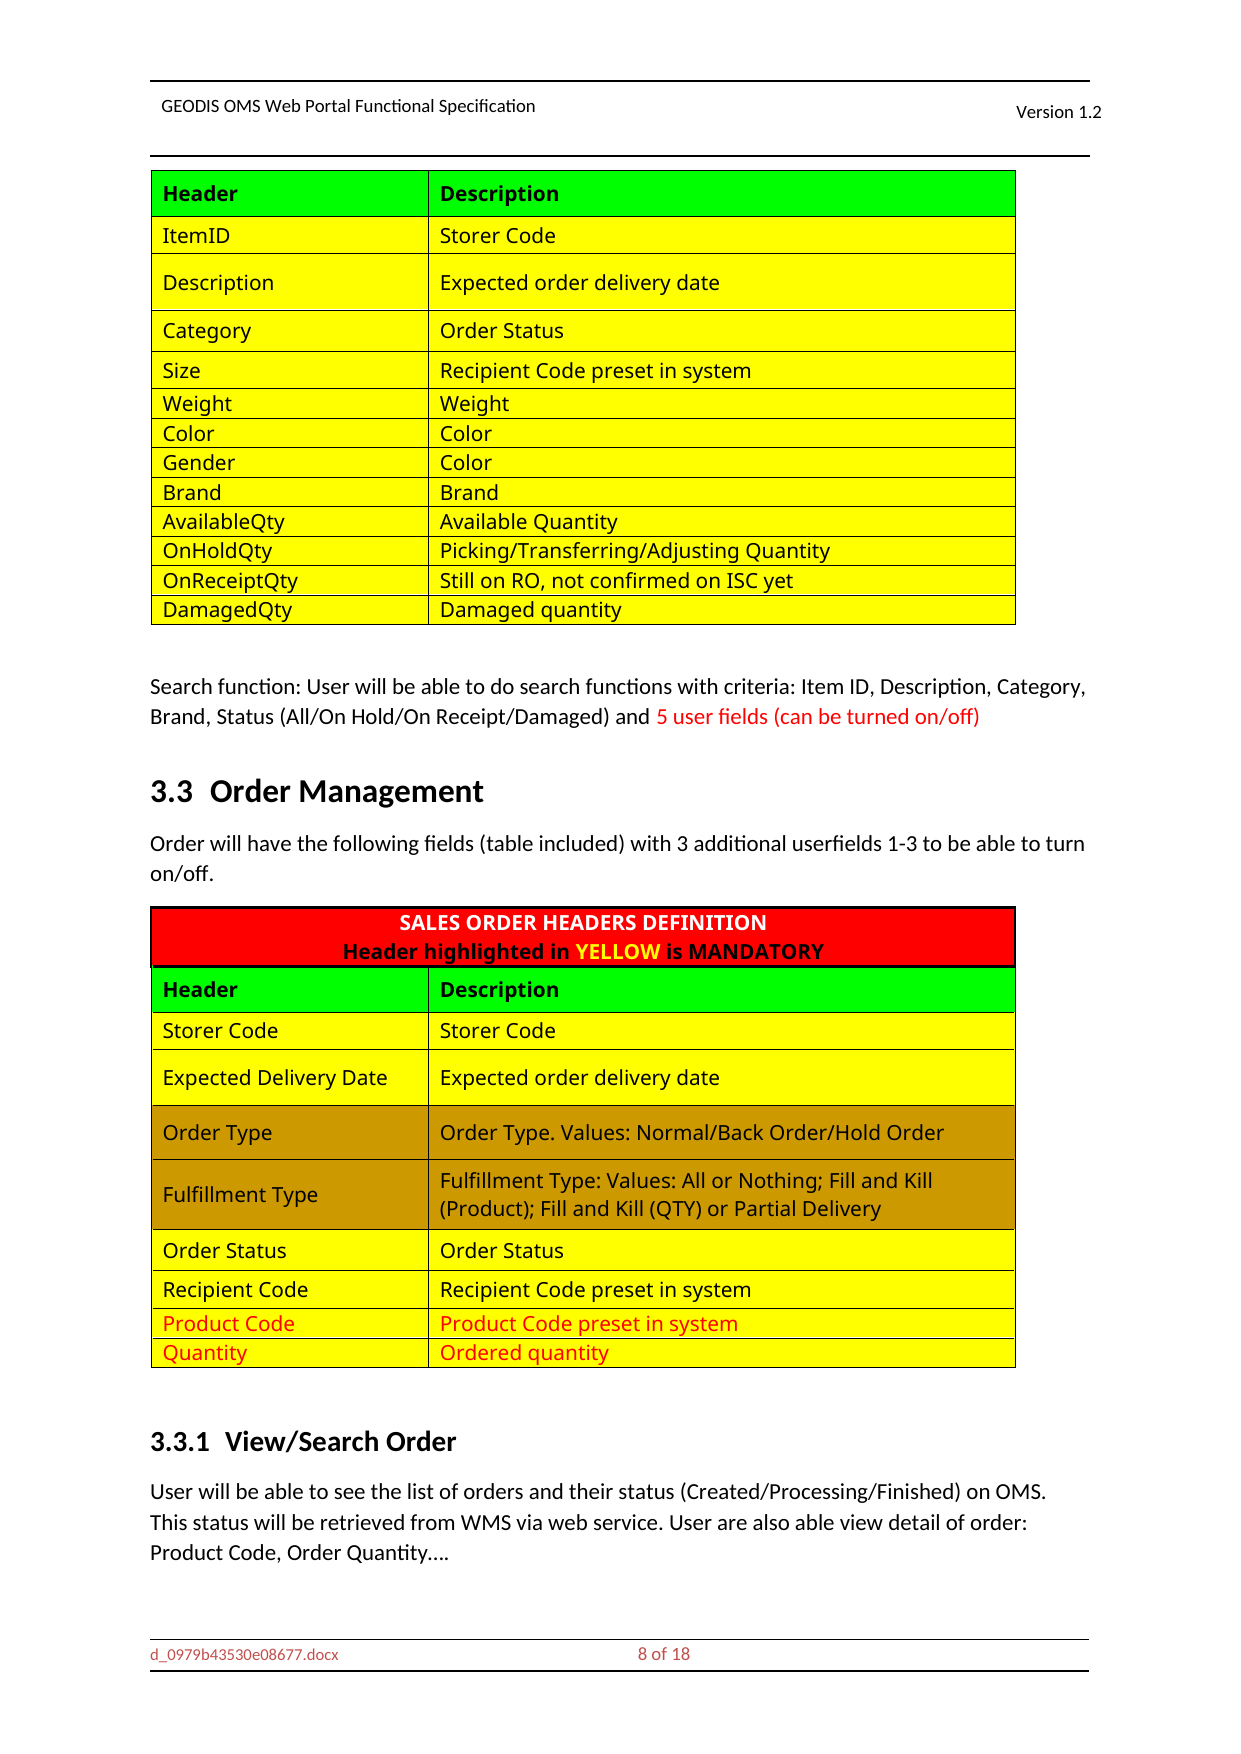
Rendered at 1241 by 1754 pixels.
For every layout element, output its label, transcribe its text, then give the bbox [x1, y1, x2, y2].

table_cell Weight [152, 389, 428, 418]
text Order will have the following fields (table included) with 3 additional userfields 1-3 to be able to turn on/off. [150, 829, 1090, 888]
table_cell OnReceiptQty [152, 566, 428, 594]
table_cell Color [429, 419, 1015, 447]
table_cell Available Quantity [429, 507, 1015, 536]
table_cell Expected order delivery date [429, 1049, 1015, 1105]
table_cell DamagedQty [152, 596, 428, 624]
table_header SALES ORDER HEADERS DEFINITION Header highlighted in YELLOW is MANDATORY [152, 909, 1014, 965]
table_cell Expected Delivery Date [152, 1050, 428, 1105]
subtitle View/Search Order [150, 1423, 1090, 1459]
table_cell Order Status [429, 1229, 1015, 1270]
table_cell Color [152, 419, 428, 447]
table_cell Size [152, 352, 428, 388]
table_cell Storer Code [429, 1012, 1015, 1049]
table_cell Product Code [152, 1309, 428, 1337]
table_cell Header [152, 171, 428, 216]
table_cell Order Type [152, 1106, 428, 1159]
table_cell Ordered quantity [429, 1338, 1015, 1367]
table_cell Header [152, 966, 428, 1012]
table_cell Category [152, 311, 428, 351]
table_cell Storer Code [429, 217, 1015, 253]
table_cell Order Status [429, 311, 1015, 351]
table_cell Description [152, 254, 428, 309]
subtitle Order Management [150, 770, 1090, 811]
table_cell Order Status [152, 1230, 428, 1270]
table_cell Fulfillment Type: Values: All or Nothing; Fill and Kill (Product); Fill and Kill (QTY) or Partial Delivery [429, 1159, 1015, 1229]
table_cell Storer Code [152, 1013, 428, 1049]
table_cell Quantity [152, 1339, 428, 1367]
table_cell ItemID [152, 217, 428, 253]
table_cell Recipient Code preset in system [429, 352, 1015, 388]
table_cell Still on RO, not confirmed on ISC yet [429, 566, 1015, 594]
table_cell OnHoldQty [152, 537, 428, 565]
table_cell Picking/Transferring/Adjusting Quantity [429, 537, 1015, 565]
table_cell Brand [152, 478, 428, 506]
table_cell Description [429, 968, 1015, 1012]
table_cell Fulfillment Type [152, 1160, 428, 1229]
table_cell Gender [152, 448, 428, 477]
table_cell Color [429, 448, 1015, 477]
table_cell Recipient Code [152, 1271, 428, 1308]
table_cell Order Type. Values: Normal/Back Order/Hold Order [429, 1105, 1015, 1159]
text User will be able to see the list of orders and their status (Created/Processing/Finished) on OMS. This status will be retrieved from WMS via web service. User are also able view detail of order: Product Code, Order Quantity…. [150, 1477, 1090, 1566]
table_cell Expected order delivery date [429, 254, 1015, 309]
table_cell Description [429, 171, 1015, 216]
text Search function: User will be able to do search functions with criteria: Item ID, Description, Category, Brand, Status (All/On Hold/On Receipt/Damaged) and 5 user fields (can be turned on/off) [150, 672, 1090, 730]
table_cell Damaged quantity [429, 596, 1015, 624]
table_cell Brand [429, 478, 1015, 506]
table_cell AvailableQty [152, 507, 428, 536]
table_cell Weight [429, 389, 1015, 418]
table_cell Recipient Code preset in system [429, 1270, 1015, 1308]
table_cell Product Code preset in system [429, 1308, 1015, 1337]
